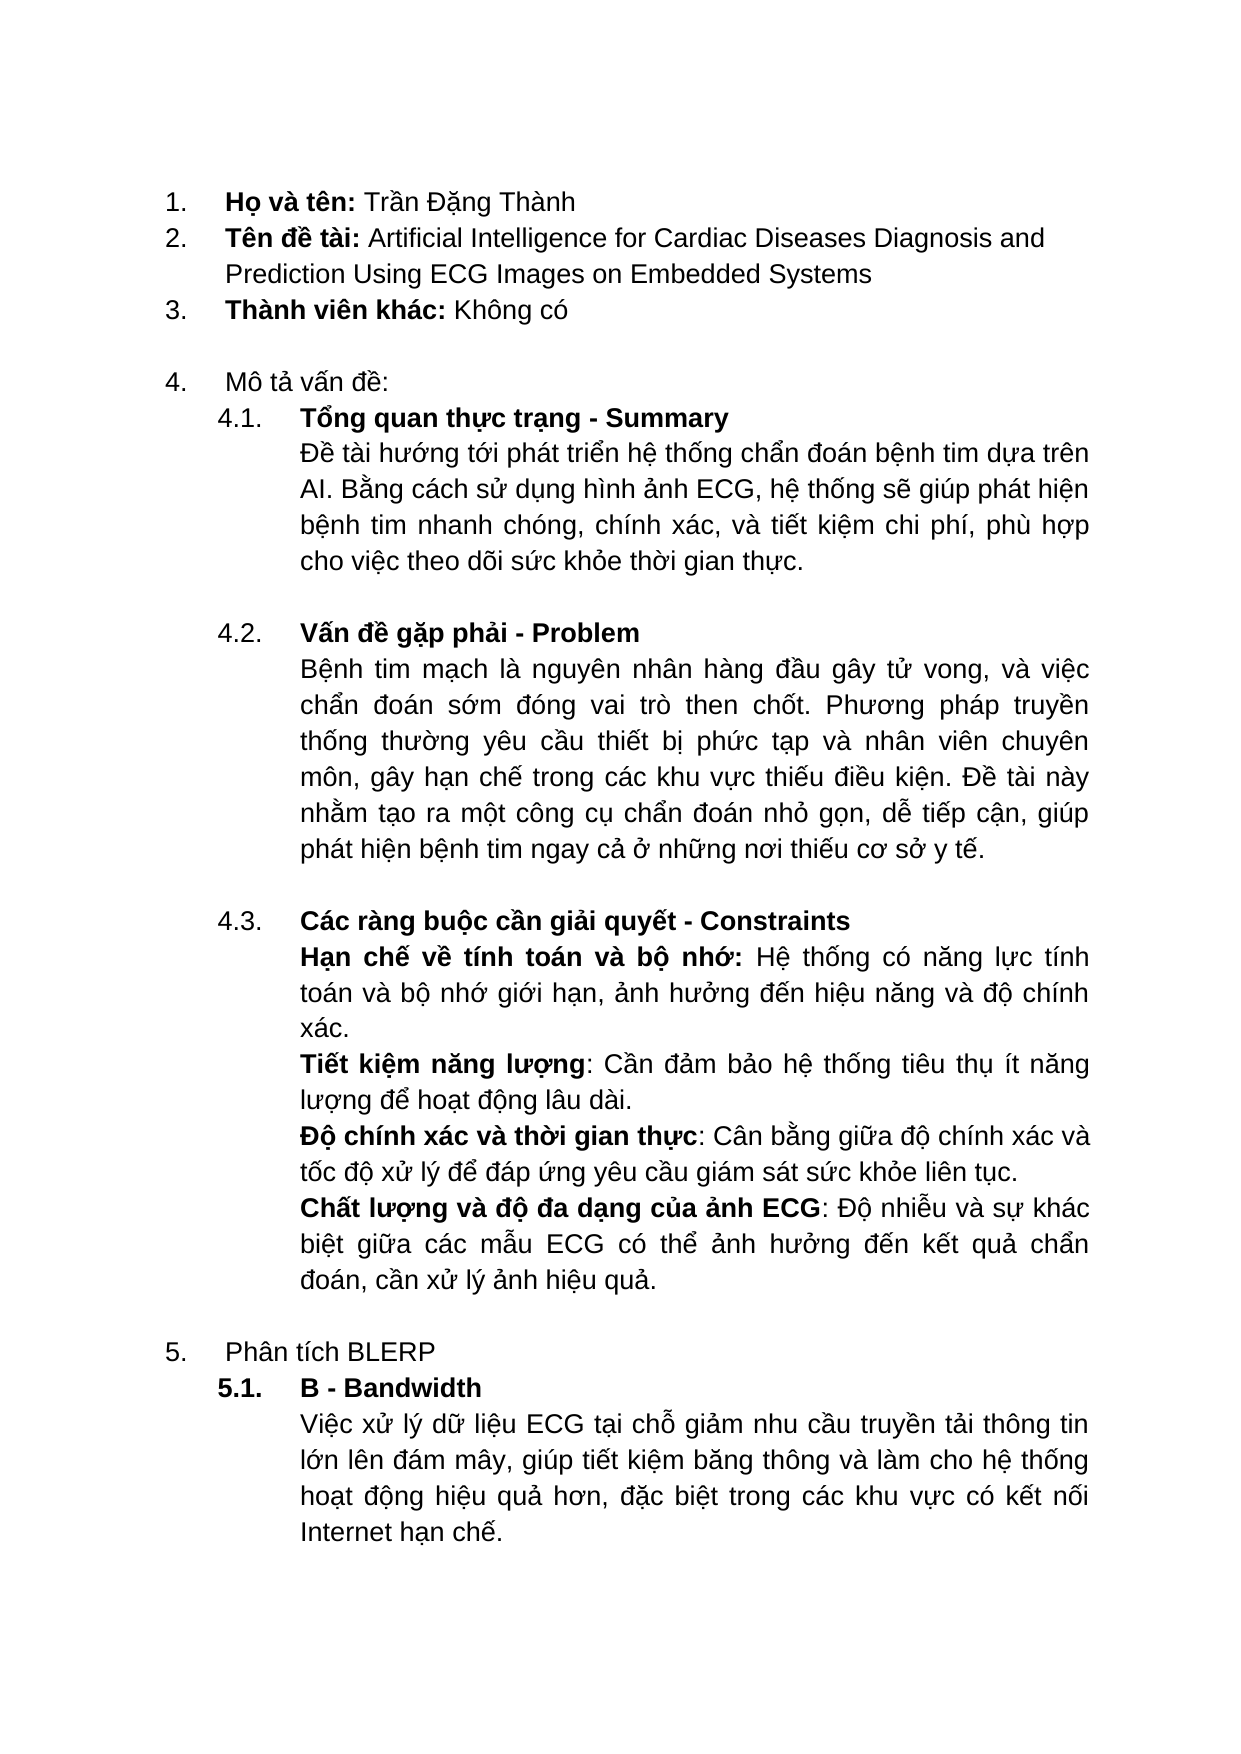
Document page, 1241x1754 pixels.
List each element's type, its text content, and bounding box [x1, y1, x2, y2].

list Phân tích BLERP [187, 1336, 1090, 1367]
text Hạn chế về tính toán và bộ nhớ: Hệ thống có năng lực tính toán và bộ nhớ giới hạn, ảnh hưởng đến hiệu năng và độ chính xác. [300, 941, 1090, 1044]
list Vấn đề gặp phải - Problem [262, 617, 1090, 648]
list Tổng quan thực trạng - Summary [262, 402, 1090, 433]
list Thành viên khác: Không có [187, 294, 1090, 325]
text Bệnh tim mạch là nguyên nhân hàng đầu gây tử vong, và việc chẩn đoán sớm đóng vai trò then chốt. Phương pháp truyền thống thường yêu cầu thiết bị phức tạp và nhân viên chuyên môn, gây hạn chế trong các khu vực thiếu điều kiện. Đề tài này nhằm tạo ra một công cụ chẩn đoán nhỏ gọn, dễ tiếp cận, giúp phát hiện bệnh tim ngay cả ở những nơi thiếu cơ sở y tế. [300, 653, 1090, 864]
list Mô tả vấn đề: [187, 366, 1090, 397]
list B - Bandwidth [262, 1372, 1090, 1403]
text Đề tài hướng tới phát triển hệ thống chẩn đoán bệnh tim dựa trên AI. Bằng cách sử dụng hình ảnh ECG, hệ thống sẽ giúp phát hiện bệnh tim nhanh chóng, chính xác, và tiết kiệm chi phí, phù hợp cho việc theo dõi sức khỏe thời gian thực. [300, 437, 1090, 577]
list Họ và tên: Trần Đặng Thành [187, 186, 1090, 217]
text Tiết kiệm năng lượng: Cần đảm bảo hệ thống tiêu thụ ít năng lượng để hoạt động lâu dài. [300, 1048, 1090, 1116]
list Tên đề tài: Artificial Intelligence for Cardiac Diseases Diagnosis and [187, 222, 1090, 253]
text Độ chính xác và thời gian thực: Cân bằng giữa độ chính xác và tốc độ xử lý để đáp ứng yêu cầu giám sát sức khỏe liên tục. [300, 1120, 1090, 1187]
text Prediction Using ECG Images on Embedded Systems [225, 258, 1090, 289]
text Việc xử lý dữ liệu ECG tại chỗ giảm nhu cầu truyền tải thông tin lớn lên đám mây, giúp tiết kiệm băng thông và làm cho hệ thống hoạt động hiệu quả hơn, đặc biệt trong các khu vực có kết nối Internet hạn chế. [300, 1408, 1090, 1547]
list Các ràng buộc cần giải quyết - Constraints [262, 905, 1090, 936]
text Chất lượng và độ đa dạng của ảnh ECG: Độ nhiễu và sự khác biệt giữa các mẫu ECG có thể ảnh hưởng đến kết quả chẩn đoán, cần xử lý ảnh hiệu quả. [300, 1192, 1090, 1295]
